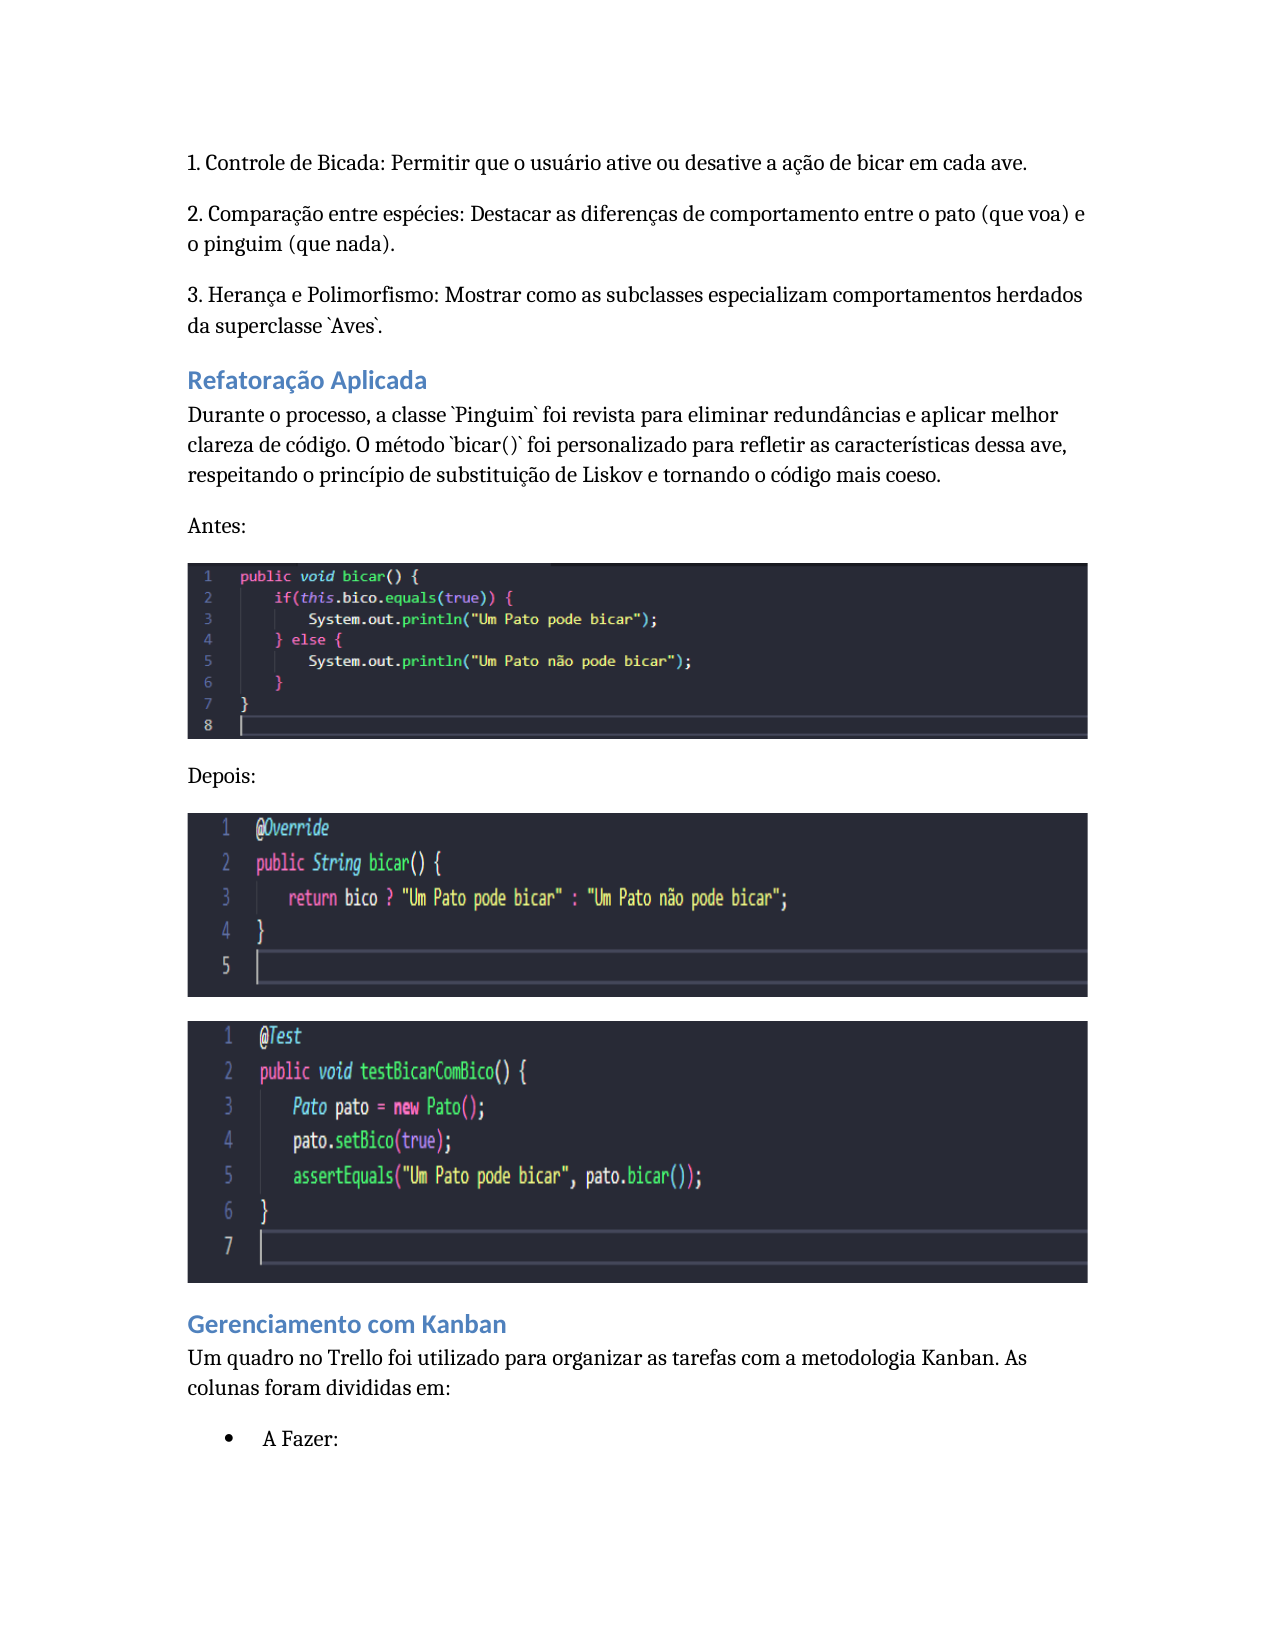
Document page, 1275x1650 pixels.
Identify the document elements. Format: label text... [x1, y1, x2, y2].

text Durante o processo, a classe `Pinguim` foi revista para eliminar redundâncias e aplicar melhor clareza de código. O método `bicar()` foi personalizado para refletir as características dessa ave, respeitando o princípio de substituição de Liskov e tornando o código mais coeso. [187, 401, 1087, 488]
picture [187, 563, 1088, 739]
text Um quadro no Trello foi utilizado para organizar as tarefas com a metodologia Kanban. As colunas foram divididas em: [187, 1345, 1087, 1402]
subtitle Refatoração Aplicada [187, 363, 1087, 397]
picture [187, 813, 1088, 997]
text Antes: [187, 513, 1087, 539]
text Depois: [187, 763, 1087, 789]
text 2. Comparação entre espécies: Destacar as diferenças de comportamento entre o pato (que voa) e o pinguim (que nada). [187, 201, 1087, 258]
picture [187, 1021, 1088, 1283]
text 3. Herança e Polimorfismo: Mostrar como as subclasses especializam comportamentos herdados da superclasse `Aves`. [187, 282, 1087, 339]
subtitle Gerenciamento com Kanban [187, 1307, 1087, 1340]
text 1. Controle de Bicada: Permitir que o usuário ative ou desative a ação de bicar em cada ave. [187, 150, 1087, 176]
list A Fazer: [225, 1426, 1087, 1453]
